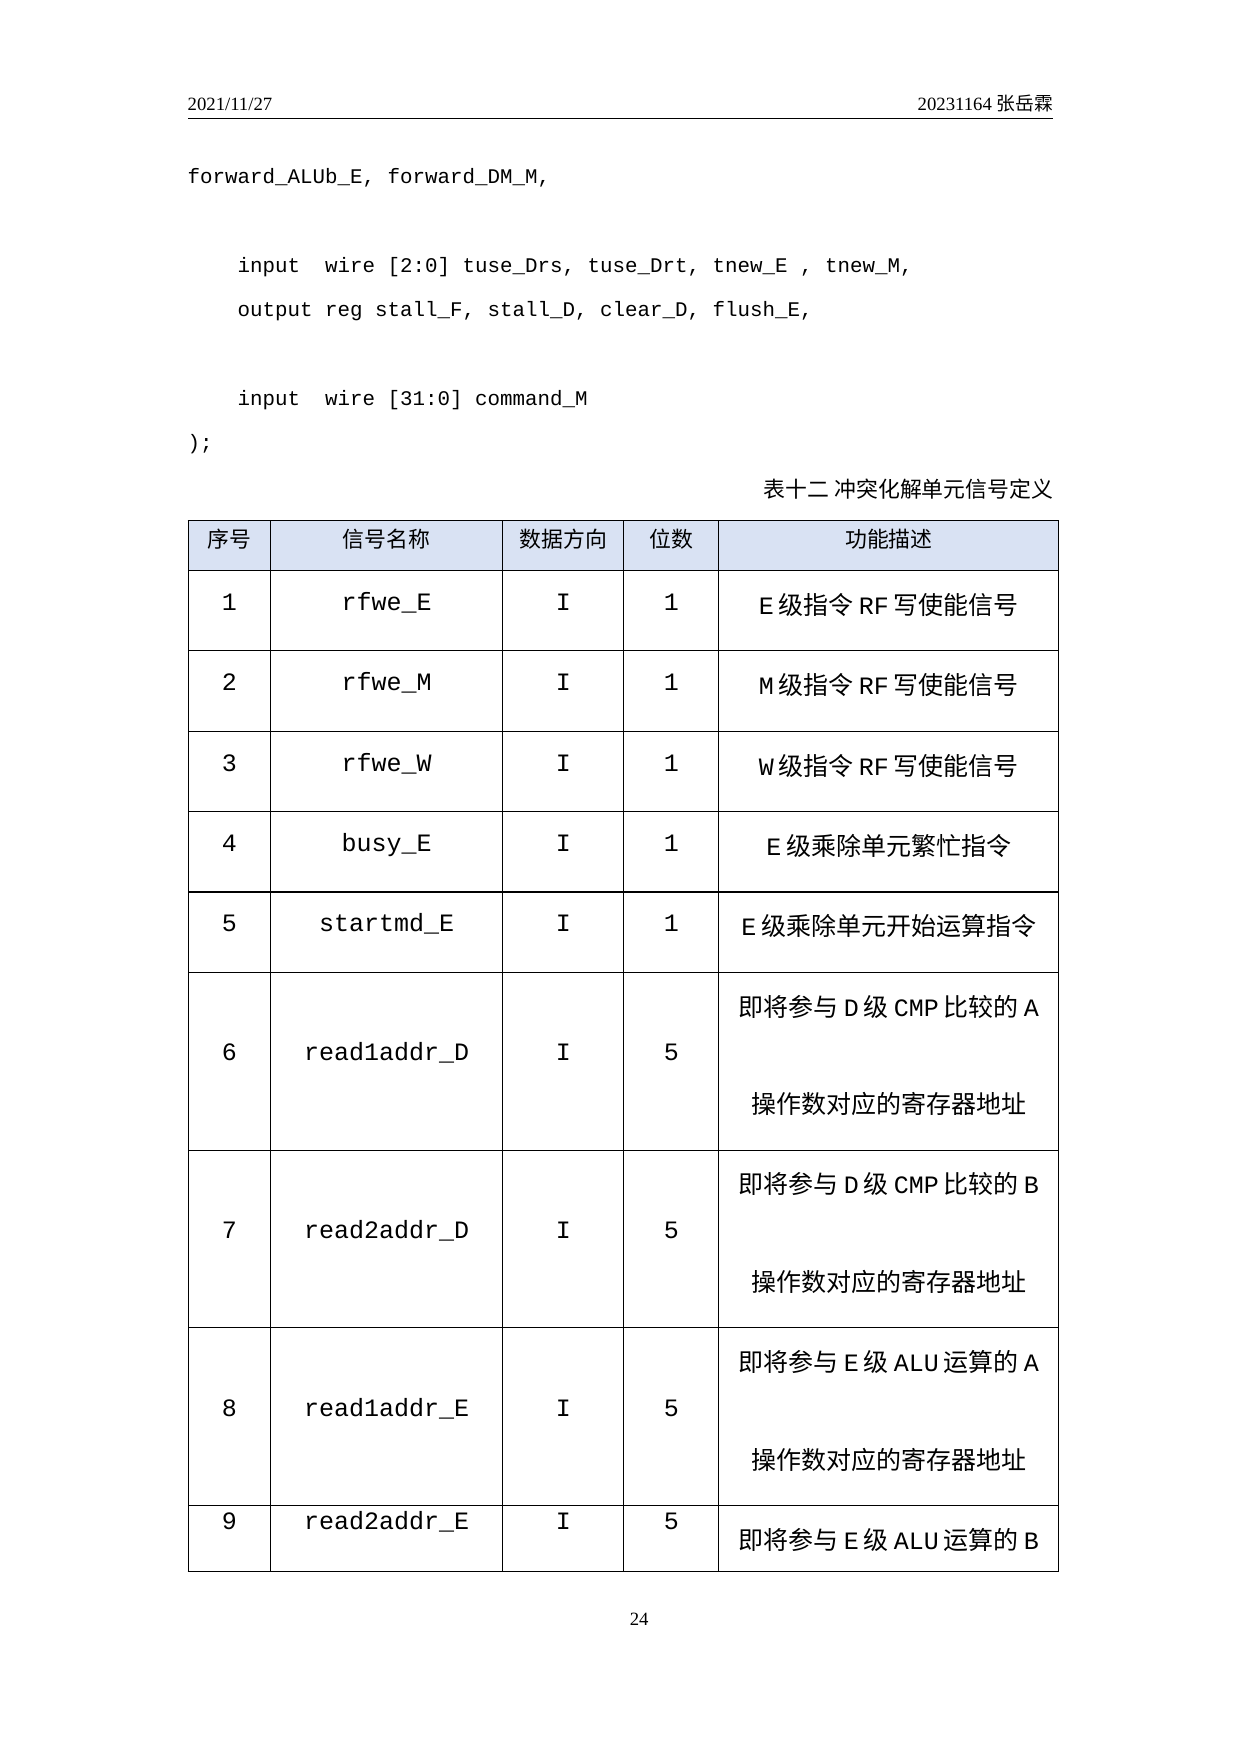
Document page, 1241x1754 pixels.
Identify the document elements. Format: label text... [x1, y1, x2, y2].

table_cell 5 [189, 893, 270, 972]
table_cell 即将参与D级CMP比较的B操作数对应的寄存器地址 [719, 1151, 1058, 1327]
table_cell I [503, 973, 623, 1149]
table_cell rfwe_W [271, 732, 502, 811]
table_cell 即将参与E级ALU运算的A操作数对应的寄存器地址 [719, 1328, 1058, 1505]
text input wire [31:0] command_M [187, 383, 1053, 416]
table_header 信号名称 [271, 521, 502, 570]
table_cell I [503, 1506, 623, 1571]
table_cell E级乘除单元开始运算指令 [719, 893, 1058, 972]
table_cell 即将参与D级CMP比较的A操作数对应的寄存器地址 [719, 973, 1058, 1149]
table_cell 7 [189, 1151, 270, 1327]
table_header 序号 [189, 521, 270, 570]
text input wire [2:0] tuse_Drs, tuse_Drt, tnew_E , tnew_M, [187, 251, 1053, 283]
table_cell 5 [624, 1506, 718, 1571]
table_cell rfwe_E [271, 571, 502, 650]
text ); [187, 428, 1053, 460]
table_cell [719, 1506, 1058, 1571]
table_cell I [503, 1151, 623, 1327]
table_cell 5 [624, 1151, 718, 1327]
table_cell 3 [189, 732, 270, 811]
table_cell read1addr_D [271, 973, 502, 1149]
table_cell E级乘除单元繁忙指令 [719, 812, 1058, 891]
table_cell 1 [624, 812, 718, 891]
table_cell 6 [189, 973, 270, 1149]
table_cell 8 [189, 1328, 270, 1505]
table_cell 1 [189, 571, 270, 650]
table_cell I [503, 732, 623, 811]
table_cell 1 [624, 571, 718, 650]
table_cell 4 [189, 812, 270, 891]
table_cell I [503, 571, 623, 650]
table_cell startmd_E [271, 893, 502, 972]
table_cell 1 [624, 732, 718, 811]
table_cell 1 [624, 651, 718, 731]
table_cell 2 [189, 651, 270, 731]
table_cell I [503, 1328, 623, 1505]
table_cell M级指令RF写使能信号 [719, 651, 1058, 731]
table_cell rfwe_M [271, 651, 502, 731]
text output reg stall_F, stall_D, clear_D, flush_E, [187, 295, 1053, 327]
table_cell read2addr_E [271, 1506, 502, 1571]
table_cell 1 [624, 893, 718, 972]
table_cell W级指令RF写使能信号 [719, 732, 1058, 811]
table_cell E级指令RF写使能信号 [719, 571, 1058, 650]
table_cell 5 [624, 973, 718, 1149]
table_cell read2addr_D [271, 1151, 502, 1327]
table_cell 5 [624, 1328, 718, 1505]
table_cell I [503, 651, 623, 731]
table_cell busy_E [271, 812, 502, 891]
table_cell read1addr_E [271, 1328, 502, 1505]
table_header 位数 [624, 521, 718, 570]
table_header 数据方向 [503, 521, 623, 570]
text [187, 162, 1053, 194]
table_header 功能描述 [719, 521, 1058, 570]
table_cell I [503, 812, 623, 891]
table_cell I [503, 893, 623, 972]
text 表十二 冲突化解单元信号定义 [187, 472, 1053, 504]
table_cell 9 [189, 1506, 270, 1571]
